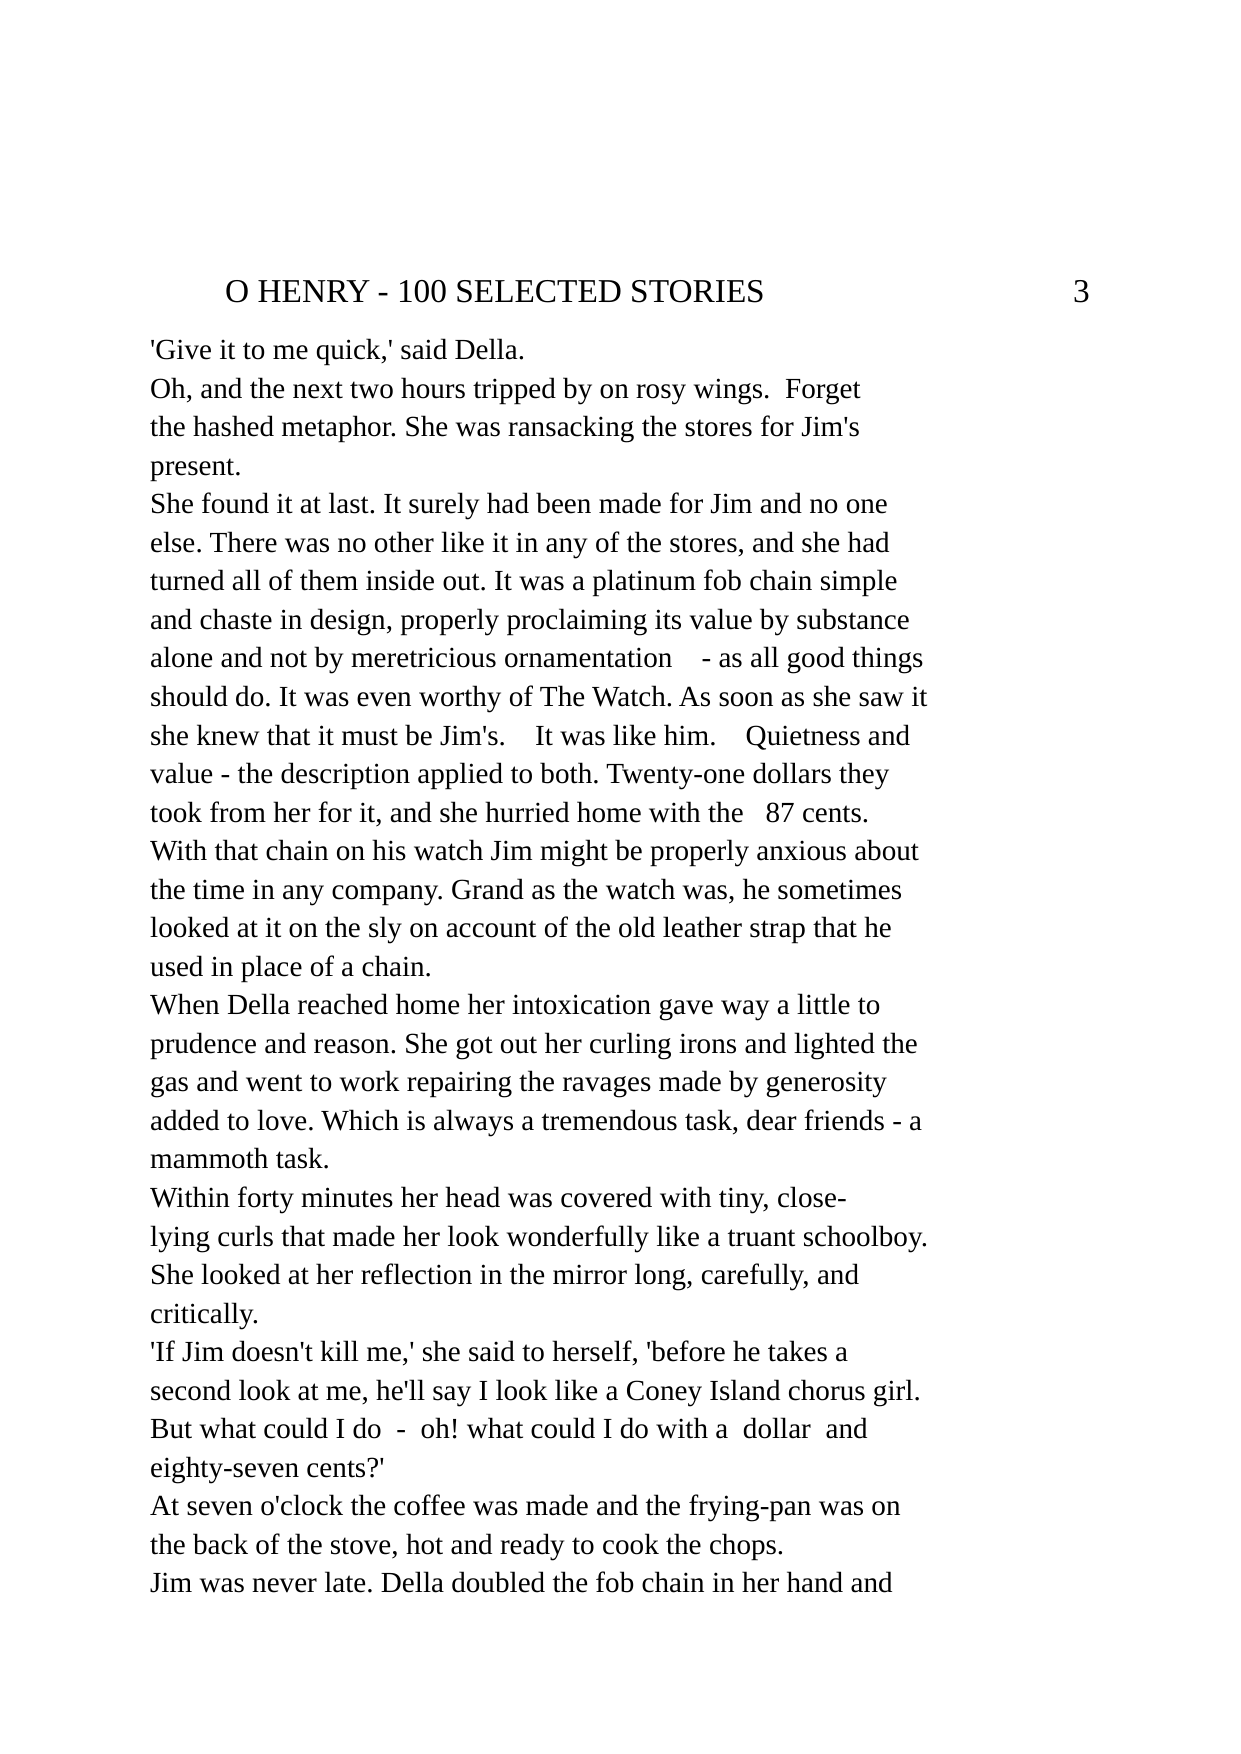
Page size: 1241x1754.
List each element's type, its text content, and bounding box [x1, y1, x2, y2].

text the hashed metaphor. She was ransacking the stores for Jim's [150, 409, 1090, 443]
text With that chain on his watch Jim might be properly anxious about [150, 833, 1090, 867]
text lying curls that made her look wonderfully like a truant schoolboy. [150, 1219, 1090, 1252]
text else. There was no other like it in any of the stores, and she had [150, 525, 1090, 558]
text When Della reached home her intoxication gave way a little to [150, 987, 1090, 1021]
text At seven o'clock the coffee was made and the frying-pan was on [150, 1488, 1090, 1522]
text 'Give it to me quick,' said Della. [150, 332, 1090, 366]
text Within forty minutes her head was covered with tiny, close- [150, 1180, 1090, 1214]
text critically. [150, 1296, 1090, 1329]
text present. [150, 448, 1090, 481]
text O HENRY - 100 SELECTED STORIES 3 [150, 271, 1090, 310]
text should do. It was even worthy of The Watch. As soon as she saw it [150, 679, 1090, 713]
text took from her for it, and she hurried home with the 87 cents. [150, 795, 1090, 828]
text But what could I do - oh! what could I do with a dollar and [150, 1411, 1090, 1445]
text She looked at her reflection in the mirror long, carefully, and [150, 1257, 1090, 1291]
text Oh, and the next two hours tripped by on rosy wings. Forget [150, 371, 1090, 404]
text mammoth task. [150, 1142, 1090, 1175]
text used in place of a chain. [150, 949, 1090, 982]
text value - the description applied to both. Twenty-one dollars they [150, 756, 1090, 790]
text She found it at last. It surely had been made for Jim and no one [150, 486, 1090, 520]
text the back of the stove, hot and ready to cook the chops. [150, 1527, 1090, 1561]
text turned all of them inside out. It was a platinum fob chain simple [150, 563, 1090, 597]
text the time in any company. Grand as the watch was, he sometimes [150, 872, 1090, 905]
text gas and went to work repairing the ravages made by generosity [150, 1064, 1090, 1098]
text second look at me, he'll say I look like a Coney Island chorus girl. [150, 1373, 1090, 1406]
text alone and not by meretricious ornamentation - as all good things [150, 641, 1090, 674]
text eighty-seven cents?' [150, 1450, 1090, 1483]
text 'If Jim doesn't kill me,' she said to herself, 'before he takes a [150, 1334, 1090, 1368]
text Jim was never late. Della doubled the fob chain in her hand and [150, 1566, 1090, 1599]
text looked at it on the sly on account of the old leather strap that he [150, 910, 1090, 944]
text and chaste in design, properly proclaiming its value by substance [150, 602, 1090, 636]
text added to love. Which is always a tremendous task, dear friends - a [150, 1103, 1090, 1137]
text she knew that it must be Jim's. It was like him. Quietness and [150, 718, 1090, 751]
text prudence and reason. She got out her curling irons and lighted the [150, 1026, 1090, 1059]
